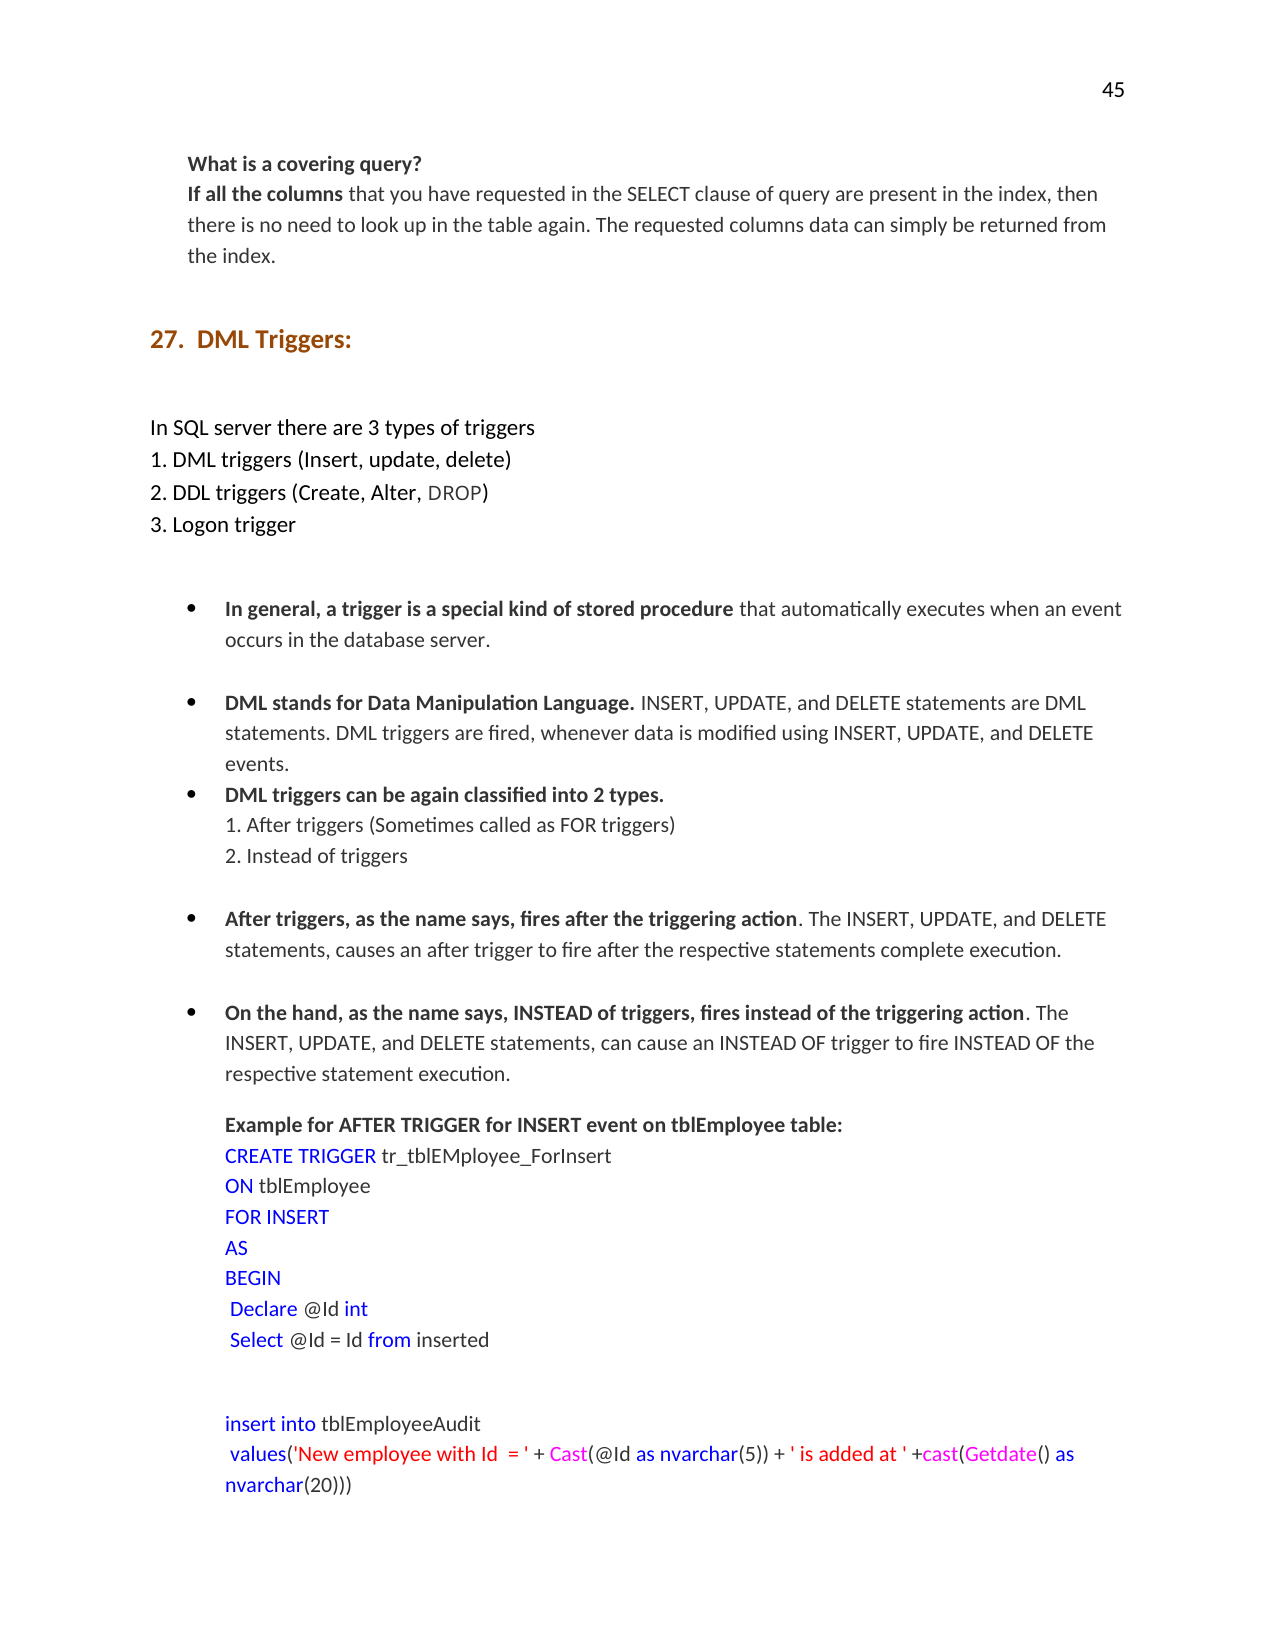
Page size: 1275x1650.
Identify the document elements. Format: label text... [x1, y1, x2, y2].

list After triggers, as the name says, fires after the triggering action. The INSERT, UPDATE, and DELETE statements, causes an after trigger to fire after the respective statements complete execution. [187, 905, 1125, 994]
list On the hand, as the name says, INSTEAD of triggers, fires instead of the triggering action. The INSERT, UPDATE, and DELETE statements, can cause an INSTEAD OF trigger to fire INSTEAD OF the respective statement execution. [187, 999, 1125, 1087]
text Example for AFTER TRIGGER for INSERT event on tblEmployee table: CREATE TRIGGER tr_tblEMployee_ForInsert ON tblEmployee FOR INSERT AS BEGIN Declare @Id int Select @Id = Id from inserted [225, 1111, 1125, 1385]
text What is a covering query? If all the columns that you have requested in the SELECT clause of query are present in the index, then there is no need to look up in the table again. The requested columns data can simply be returned from the index. [187, 150, 1125, 268]
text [225, 1410, 1125, 1498]
text In SQL server there are 3 types of triggers 1. DML triggers (Insert, update, delete) 2. DDL triggers (Create, Alter, DROP) 3. Logon trigger [150, 413, 1125, 570]
list In general, a trigger is a special kind of stored procedure that automatically executes when an event occurs in the database server. [187, 595, 1125, 685]
subtitle DML Triggers: [150, 322, 1125, 356]
list DML stands for Data Manipulation Language. INSERT, UPDATE, and DELETE statements are DML statements. DML triggers are fired, whenever data is modified using INSERT, UPDATE, and DELETE events. [187, 689, 1125, 777]
list DML triggers can be again classified into 2 types. 1. After triggers (Sometimes called as FOR triggers) 2. Instead of triggers [187, 781, 1125, 901]
